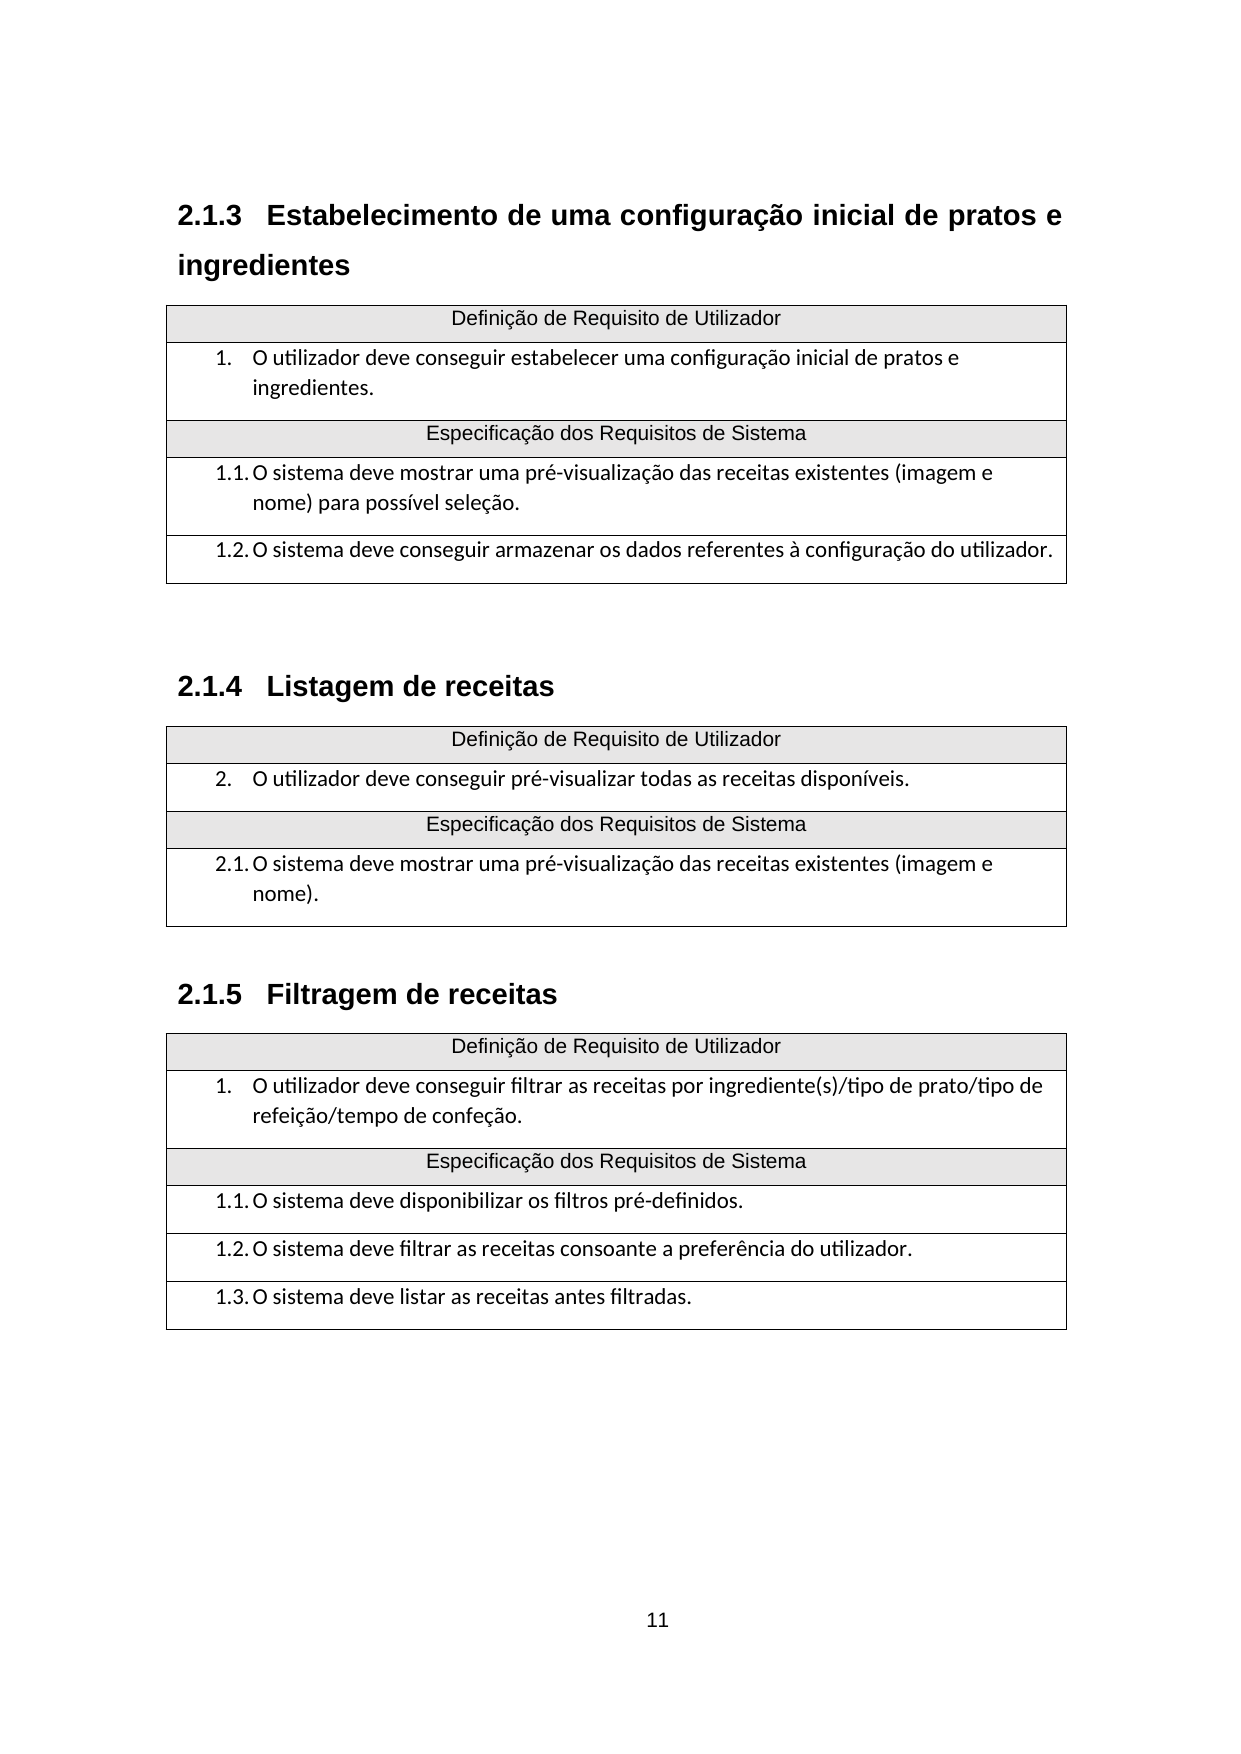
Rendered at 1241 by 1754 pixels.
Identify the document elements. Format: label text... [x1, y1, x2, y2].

table_cell O sistema deve listar as receitas antes filtradas. [167, 1282, 1066, 1329]
text Estabelecimento de uma configuração inicial de pratos e ingredientes [177, 198, 1063, 282]
table_header Definição de Requisito de Utilizador [167, 727, 1066, 763]
text Filtragem de receitas [177, 977, 1063, 1010]
table_cell Especificação dos Requisitos de Sistema [167, 812, 1066, 848]
table_header Definição de Requisito de Utilizador [167, 306, 1066, 342]
table_cell O sistema deve mostrar uma pré-visualização das receitas existentes (imagem e nome) para possível seleção. [167, 458, 1066, 534]
table_header Definição de Requisito de Utilizador [167, 1034, 1066, 1070]
table_cell O utilizador deve conseguir filtrar as receitas por ingrediente(s)/tipo de prato/tipo de refeição/tempo de confeção. [167, 1071, 1066, 1148]
table_cell O utilizador deve conseguir pré-visualizar todas as receitas disponíveis. [167, 764, 1066, 811]
table_cell O sistema deve conseguir armazenar os dados referentes à configuração do utilizador. [167, 536, 1066, 582]
table_cell O sistema deve mostrar uma pré-visualização das receitas existentes (imagem e nome). [167, 849, 1066, 926]
table_cell Especificação dos Requisitos de Sistema [167, 1149, 1066, 1185]
table_cell O sistema deve disponibilizar os filtros pré-definidos. [167, 1186, 1066, 1233]
table_cell O utilizador deve conseguir estabelecer uma configuração inicial de pratos e ingredientes. [167, 343, 1066, 419]
table_cell Especificação dos Requisitos de Sistema [167, 421, 1066, 457]
text Listagem de receitas [177, 669, 1063, 703]
table_cell O sistema deve filtrar as receitas consoante a preferência do utilizador. [167, 1234, 1066, 1281]
